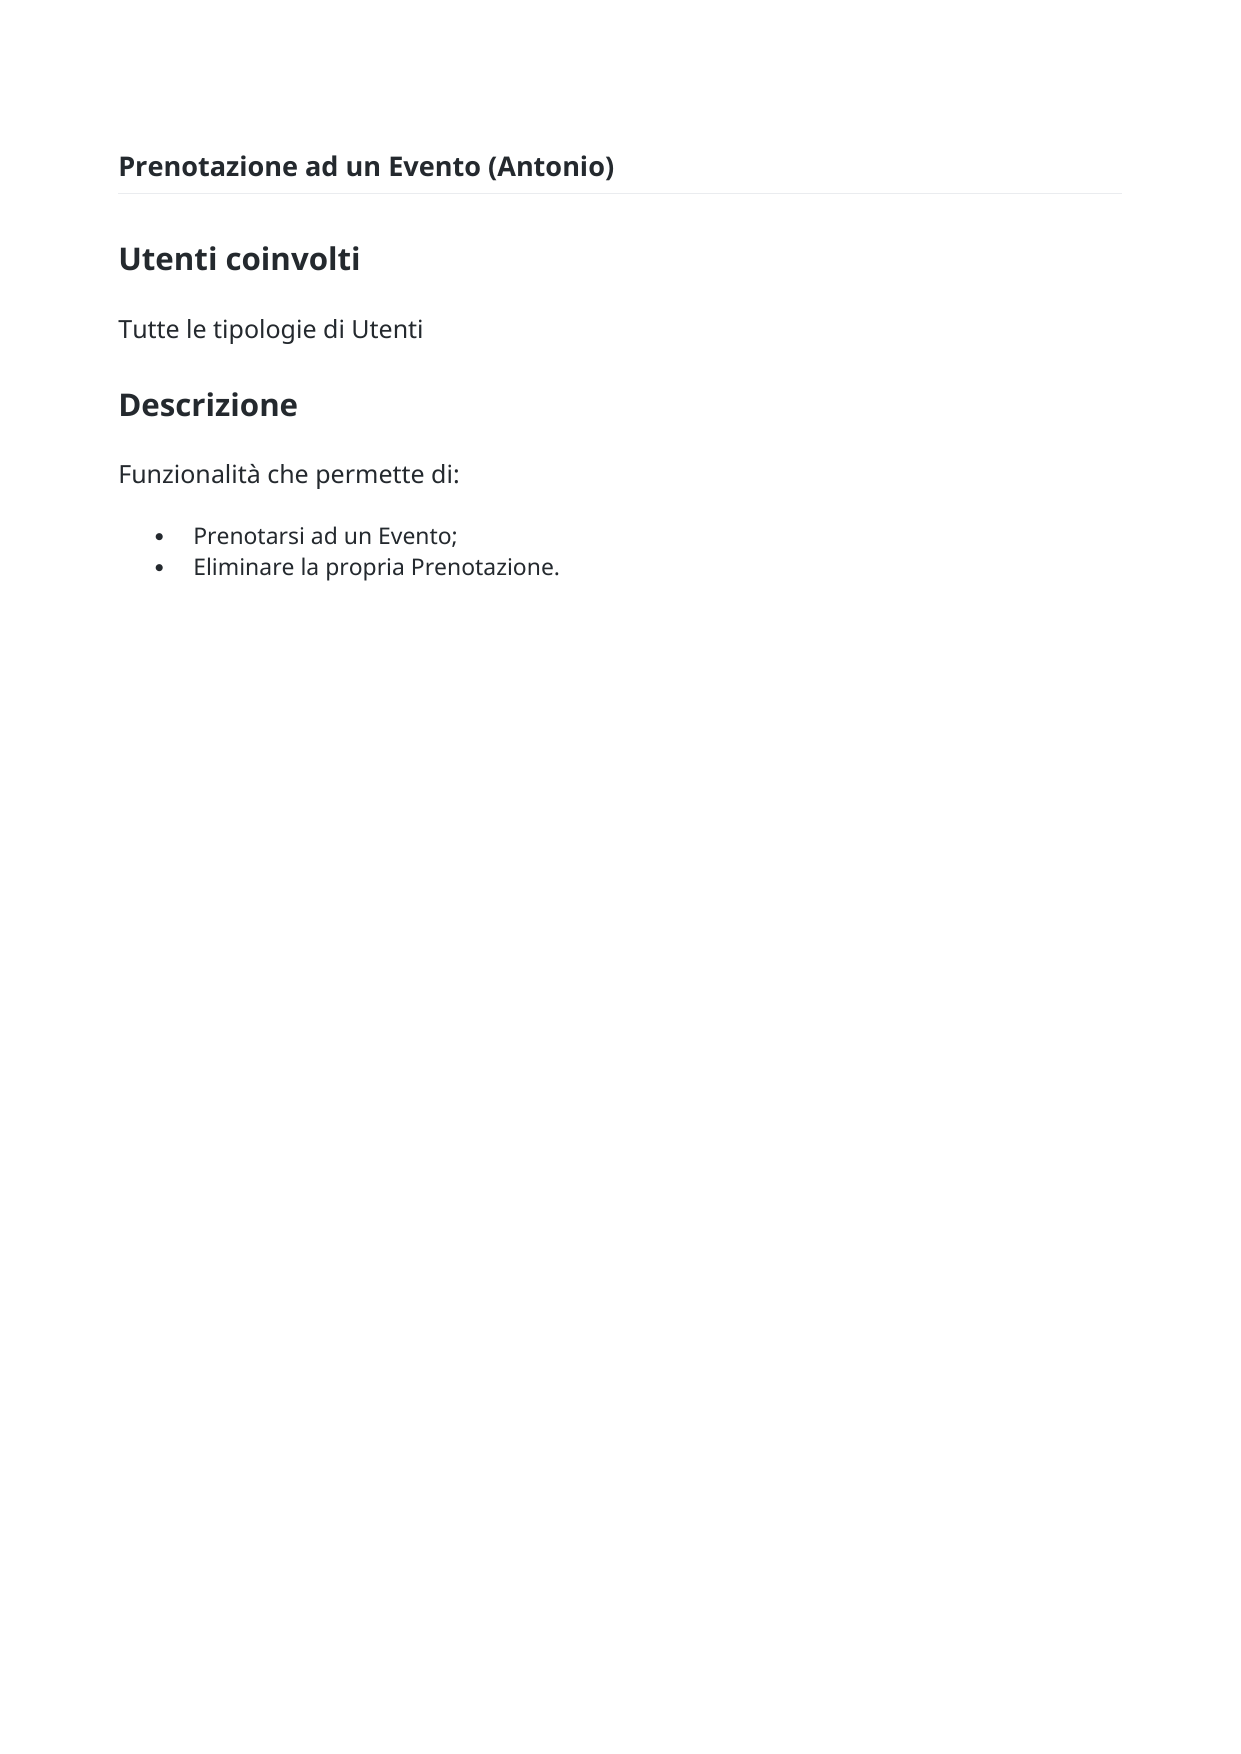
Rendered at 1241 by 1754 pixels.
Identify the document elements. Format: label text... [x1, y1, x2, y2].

subtitle Utenti coinvolti [118, 237, 1122, 280]
list Eliminare la propria Prenotazione. [156, 551, 1122, 583]
text Tutte le tipologie di Utenti [118, 311, 1122, 345]
text Funzionalità che permette di: [118, 457, 1122, 491]
subtitle Prenotazione ad un Evento (Antonio) [118, 148, 1122, 193]
subtitle Descrizione [118, 383, 1122, 426]
list Prenotarsi ad un Evento; [156, 520, 1122, 551]
